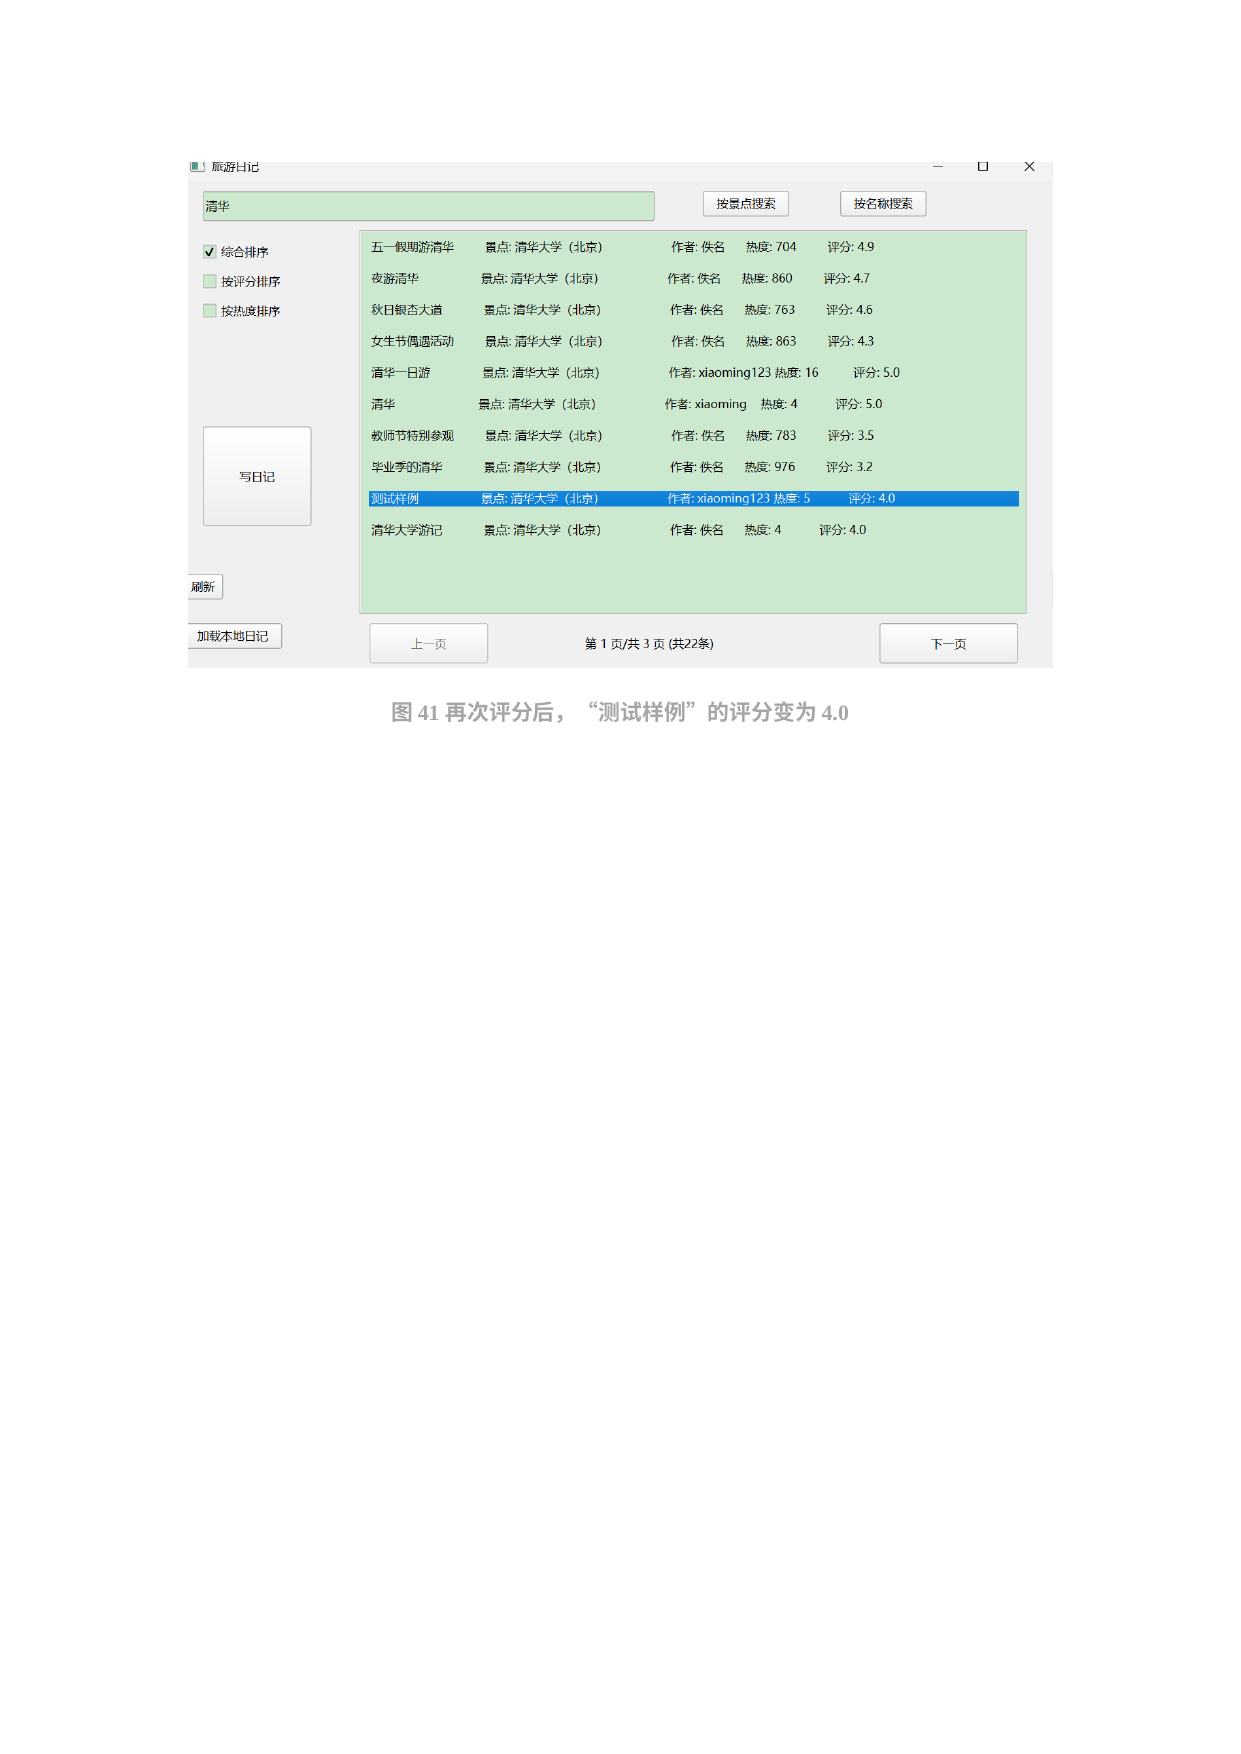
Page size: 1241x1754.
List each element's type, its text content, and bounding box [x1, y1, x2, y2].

picture [188, 162, 1053, 668]
text 图41 再次评分后，“测试样例”的评分变为4.0 [187, 694, 1053, 727]
